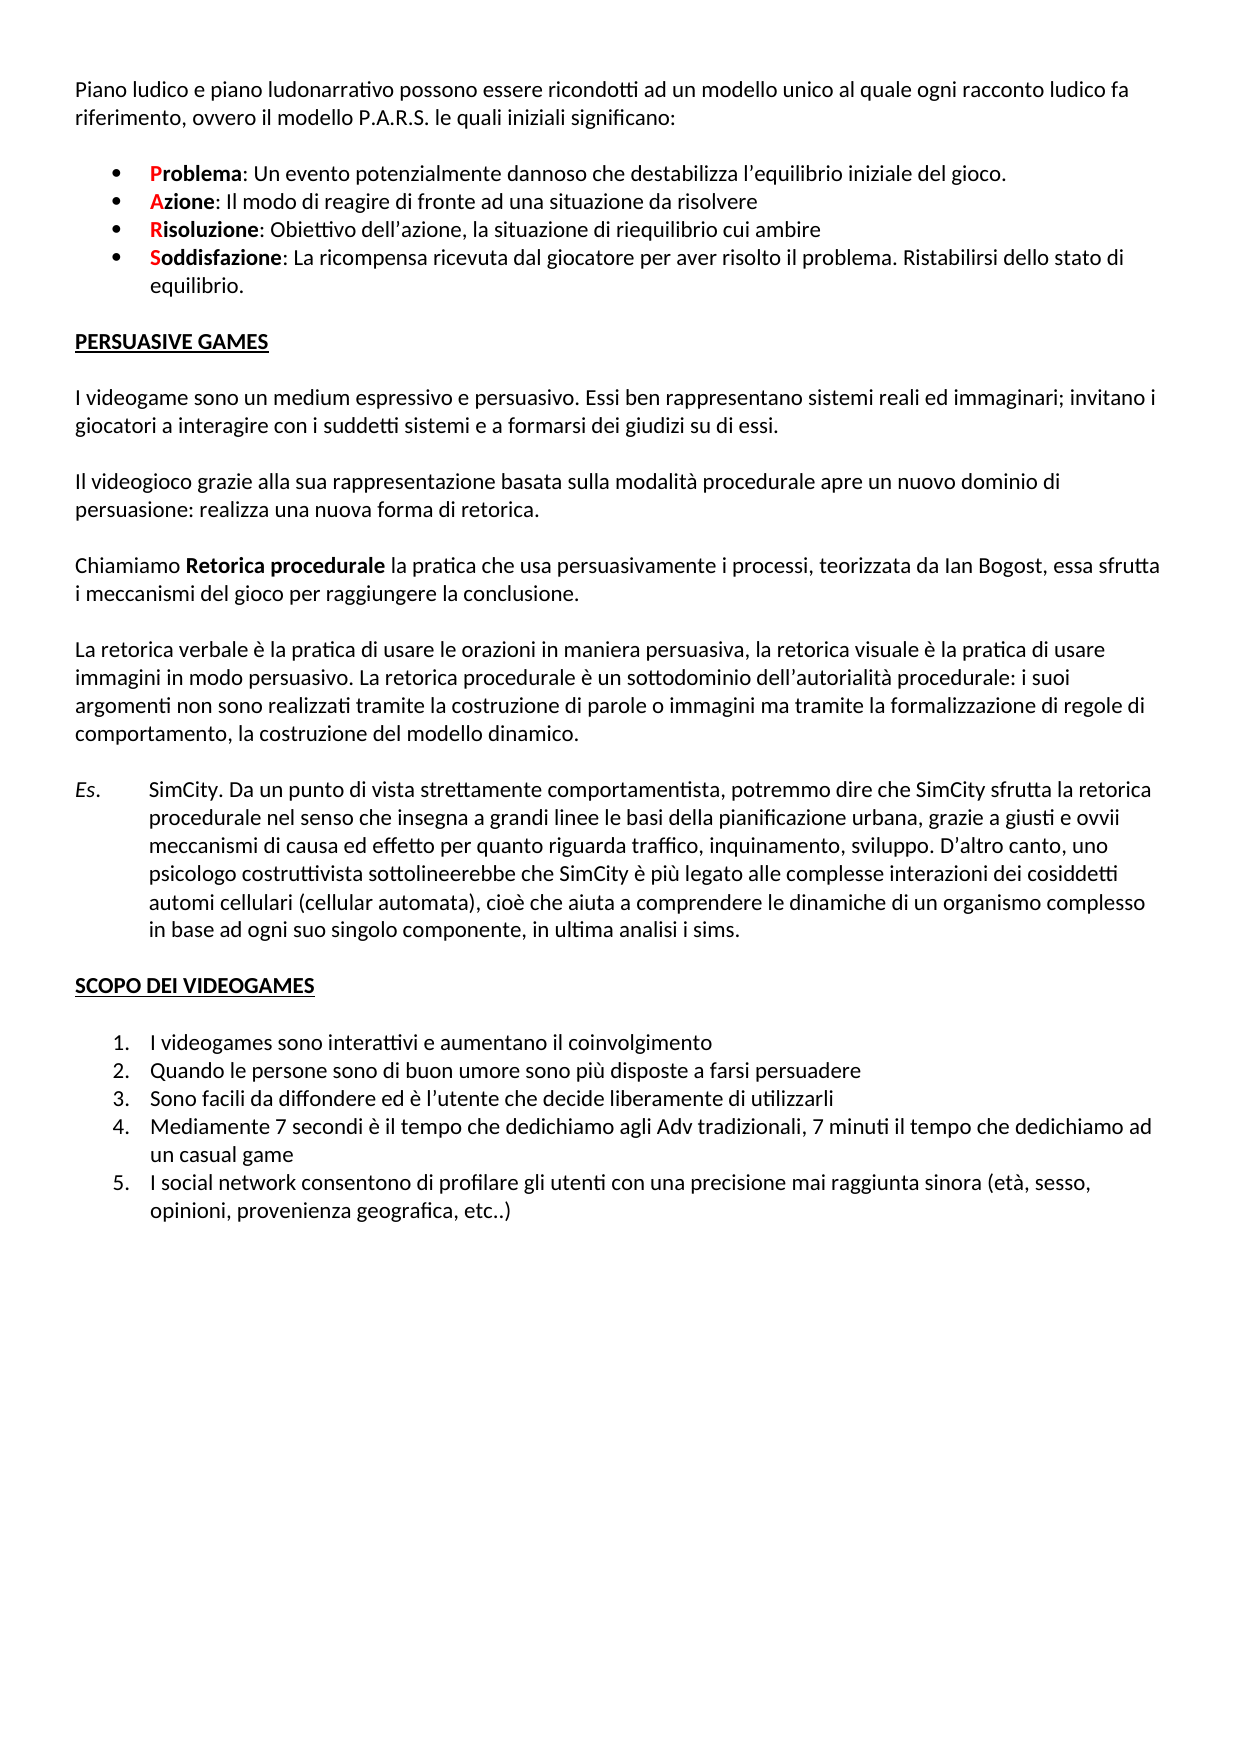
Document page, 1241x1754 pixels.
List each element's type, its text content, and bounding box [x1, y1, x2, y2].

text SCOPO DEI VIDEOGAMES [75, 972, 1165, 1000]
text Chiamiamo Retorica procedurale la pratica che usa persuasivamente i processi, teorizzata da Ian Bogost, essa sfrutta i meccanismi del gioco per raggiungere la conclusione. [75, 551, 1165, 607]
list Risoluzione: Obiettivo dell’azione, la situazione di riequilibrio cui ambire [112, 215, 1165, 243]
list Quando le persone sono di buon umore sono più disposte a farsi persuadere [112, 1056, 1165, 1084]
text Piano ludico e piano ludonarrativo possono essere ricondotti ad un modello unico al quale ogni racconto ludico fa riferimento, ovvero il modello P.A.R.S. le quali iniziali significano: [75, 75, 1165, 131]
list I social network consentono di profilare gli utenti con una precisione mai raggiunta sinora (età, sesso, opinioni, provenienza geografica, etc..) [112, 1168, 1165, 1224]
text La retorica verbale è la pratica di usare le orazioni in maniera persuasiva, la retorica visuale è la pratica di usare immagini in modo persuasivo. La retorica procedurale è un sottodominio dell’autorialità procedurale: i suoi argomenti non sono realizzati tramite la costruzione di parole o immagini ma tramite la formalizzazione di regole di comportamento, la costruzione del modello dinamico. [75, 635, 1165, 747]
list Azione: Il modo di reagire di fronte ad una situazione da risolvere [112, 187, 1165, 215]
text I videogame sono un medium espressivo e persuasivo. Essi ben rappresentano sistemi reali ed immaginari; invitano i giocatori a interagire con i suddetti sistemi e a formarsi dei giudizi su di essi. [75, 383, 1165, 439]
list Sono facili da diffondere ed è l’utente che decide liberamente di utilizzarli [112, 1084, 1165, 1112]
list Soddisfazione: La ricompensa ricevuta dal giocatore per aver risolto il problema. Ristabilirsi dello stato di equilibrio. [112, 243, 1165, 299]
list Problema: Un evento potenzialmente dannoso che destabilizza l’equilibrio iniziale del gioco. [112, 159, 1165, 187]
text PERSUASIVE GAMES [75, 327, 1165, 355]
text Es. SimCity. Da un punto di vista strettamente comportamentista, potremmo dire che SimCity sfrutta la retorica procedurale nel senso che insegna a grandi linee le basi della pianificazione urbana, grazie a giusti e ovvii meccanismi di causa ed effetto per quanto riguarda traffico, inquinamento, sviluppo. D’altro canto, uno psicologo costruttivista sottolineerebbe che SimCity è più legato alle complesse interazioni dei cosiddetti automi cellulari (cellular automata), cioè che aiuta a comprendere le dinamiche di un organismo complesso in base ad ogni suo singolo componente, in ultima analisi i sims. [75, 776, 1165, 944]
list Mediamente 7 secondi è il tempo che dedichiamo agli Adv tradizionali, 7 minuti il tempo che dedichiamo ad un casual game [112, 1112, 1165, 1168]
text Il videogioco grazie alla sua rappresentazione basata sulla modalità procedurale apre un nuovo dominio di persuasione: realizza una nuova forma di retorica. [75, 467, 1165, 523]
list I videogames sono interattivi e aumentano il coinvolgimento [112, 1028, 1165, 1056]
